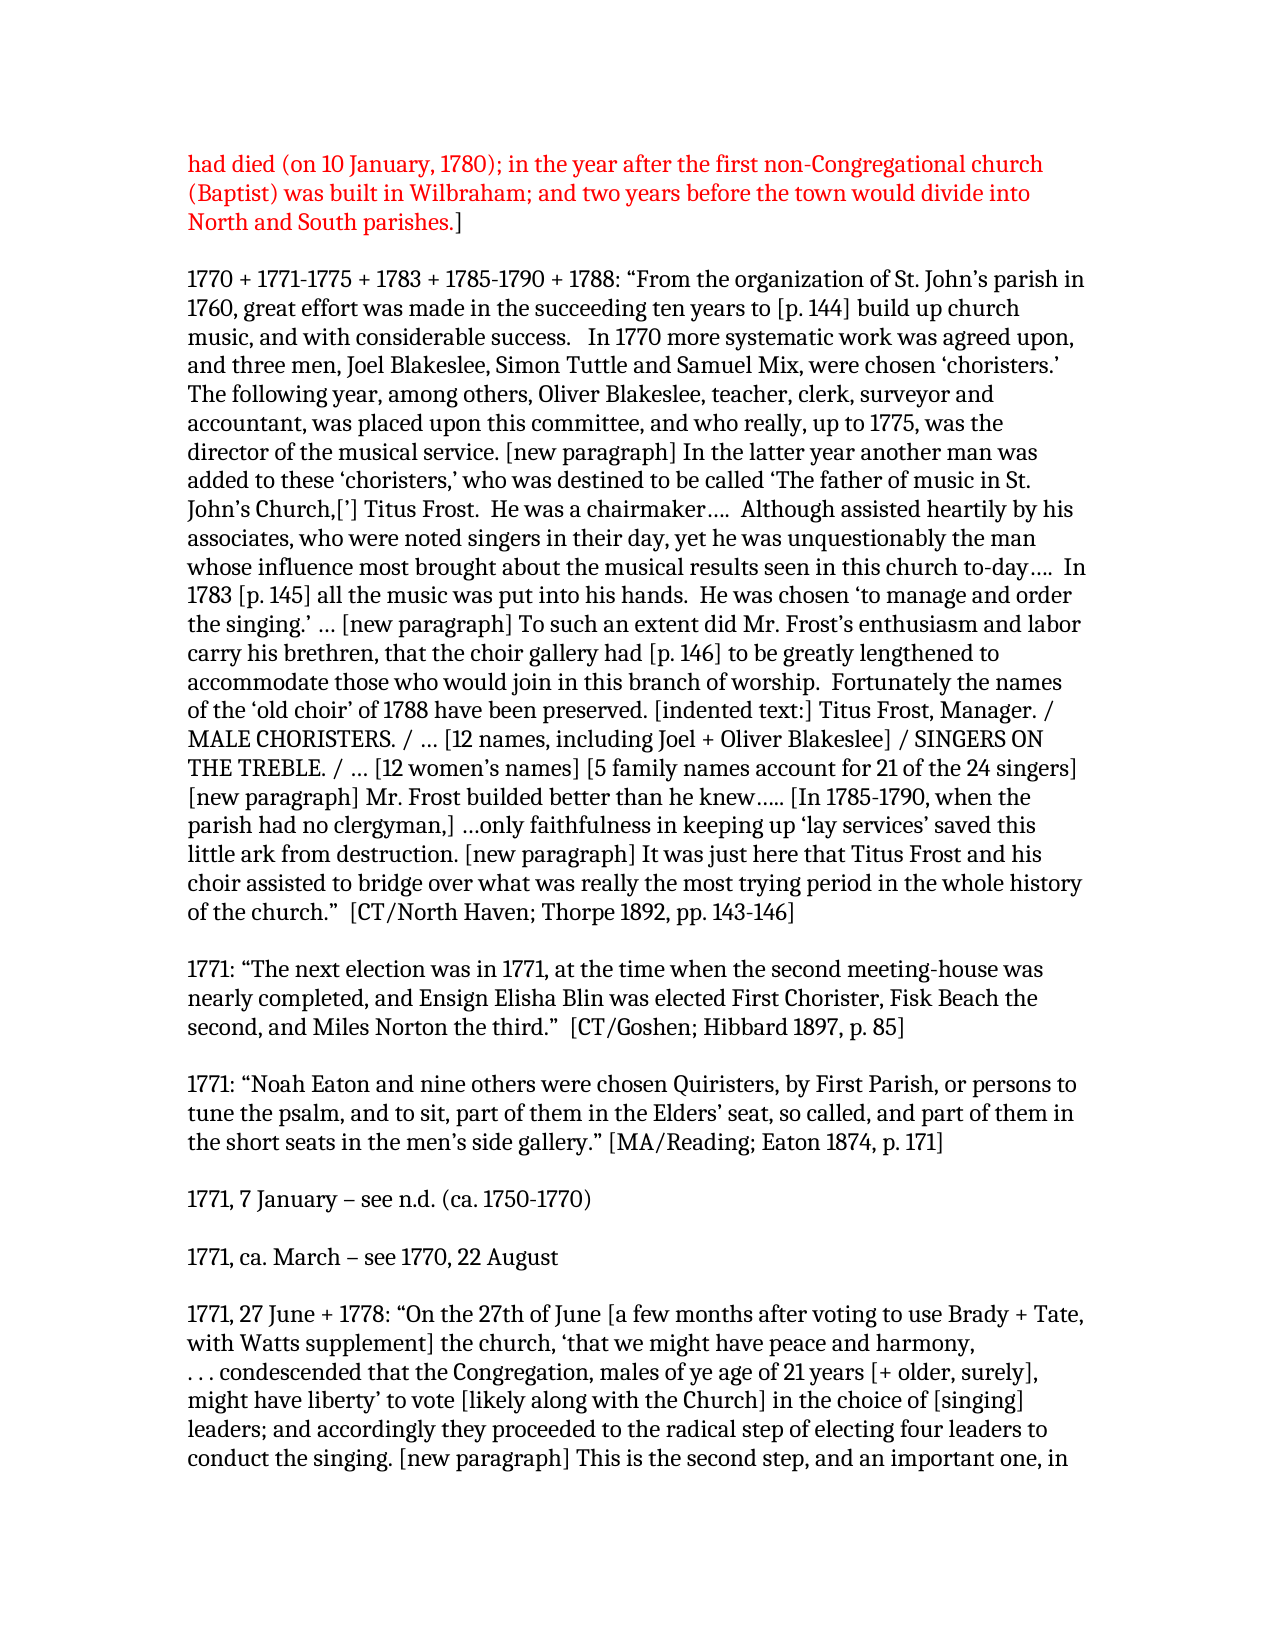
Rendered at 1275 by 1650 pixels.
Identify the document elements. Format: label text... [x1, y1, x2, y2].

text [187, 1357, 1087, 1472]
text 1771: “The next election was in 1771, at the time when the second meeting-house was nearly completed, and Ensign Elisha Blin was elected First Chorister, Fisk Beach the second, and Miles Norton the third.” [CT/Goshen; Hibbard 1897, p. 85] [187, 955, 1087, 1041]
text 1770 + 1771-1775 + 1783 + 1785-1790 + 1788: “From the organization of St. John’s parish in 1760, great effort was made in the succeeding ten years to [p. 144] build up church music, and with considerable success. In 1770 more systematic work was agreed upon, and three men, Joel Blakeslee, Simon Tuttle and Samuel Mix, were chosen ‘choristers.’ The following year, among others, Oliver Blakeslee, teacher, clerk, surveyor and accountant, was placed upon this committee, and who really, up to 1775, was the director of the musical service. [new paragraph] In the latter year another man was added to these ‘choristers,’ who was destined to be called ‘The father of music in St. John’s Church,[’] Titus Frost. He was a chairmaker…. Although assisted heartily by his associates, who were noted singers in their day, yet he was unquestionably the man whose influence most brought about the musical results seen in this church to-day…. In 1783 [p. 145] all the music was put into his hands. He was chosen ‘to manage and order the singing.’ … [new paragraph] To such an extent did Mr. Frost’s enthusiasm and labor carry his brethren, that the choir gallery had [p. 146] to be greatly lengthened to accommodate those who would join in this branch of worship. Fortunately the names of the ‘old choir’ of 1788 have been preserved. [indented text:] Titus Frost, Manager. / MALE CHORISTERS. / … [12 names, including Joel + Oliver Blakeslee] / SINGERS ON THE TREBLE. / … [12 women’s names] [5 family names account for 21 of the 24 singers] [new paragraph] Mr. Frost builded better than he knew….. [In 1785-1790, when the parish had no clergyman,] …only faithfulness in keeping up ‘lay services’ saved this little ark from destruction. [new paragraph] It was just here that Titus Frost and his choir assisted to bridge over what was really the most trying period in the whole history of the church.” [CT/North Haven; Thorpe 1892, pp. 143-146] [187, 265, 1087, 926]
text 1771, ca. March – see 1770, 22 August [187, 1242, 1087, 1271]
text 1771: “Noah Eaton and nine others were chosen Quiristers, by First Parish, or persons to tune the psalm, and to sit, part of them in the Elders’ seat, so called, and part of them in the short seats in the men’s side gallery.” [MA/Reading; Eaton 1874, p. 171] [187, 1070, 1087, 1156]
text 1771, 27 June + 1778: “On the 27th of June [a few months after voting to use Brady + Tate, with Watts supplement] the church, ‘that we might have peace and harmony, [187, 1300, 1087, 1357]
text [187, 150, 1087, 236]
text 1771, 7 January – see n.d. (ca. 1750-1770) [187, 1185, 1087, 1214]
